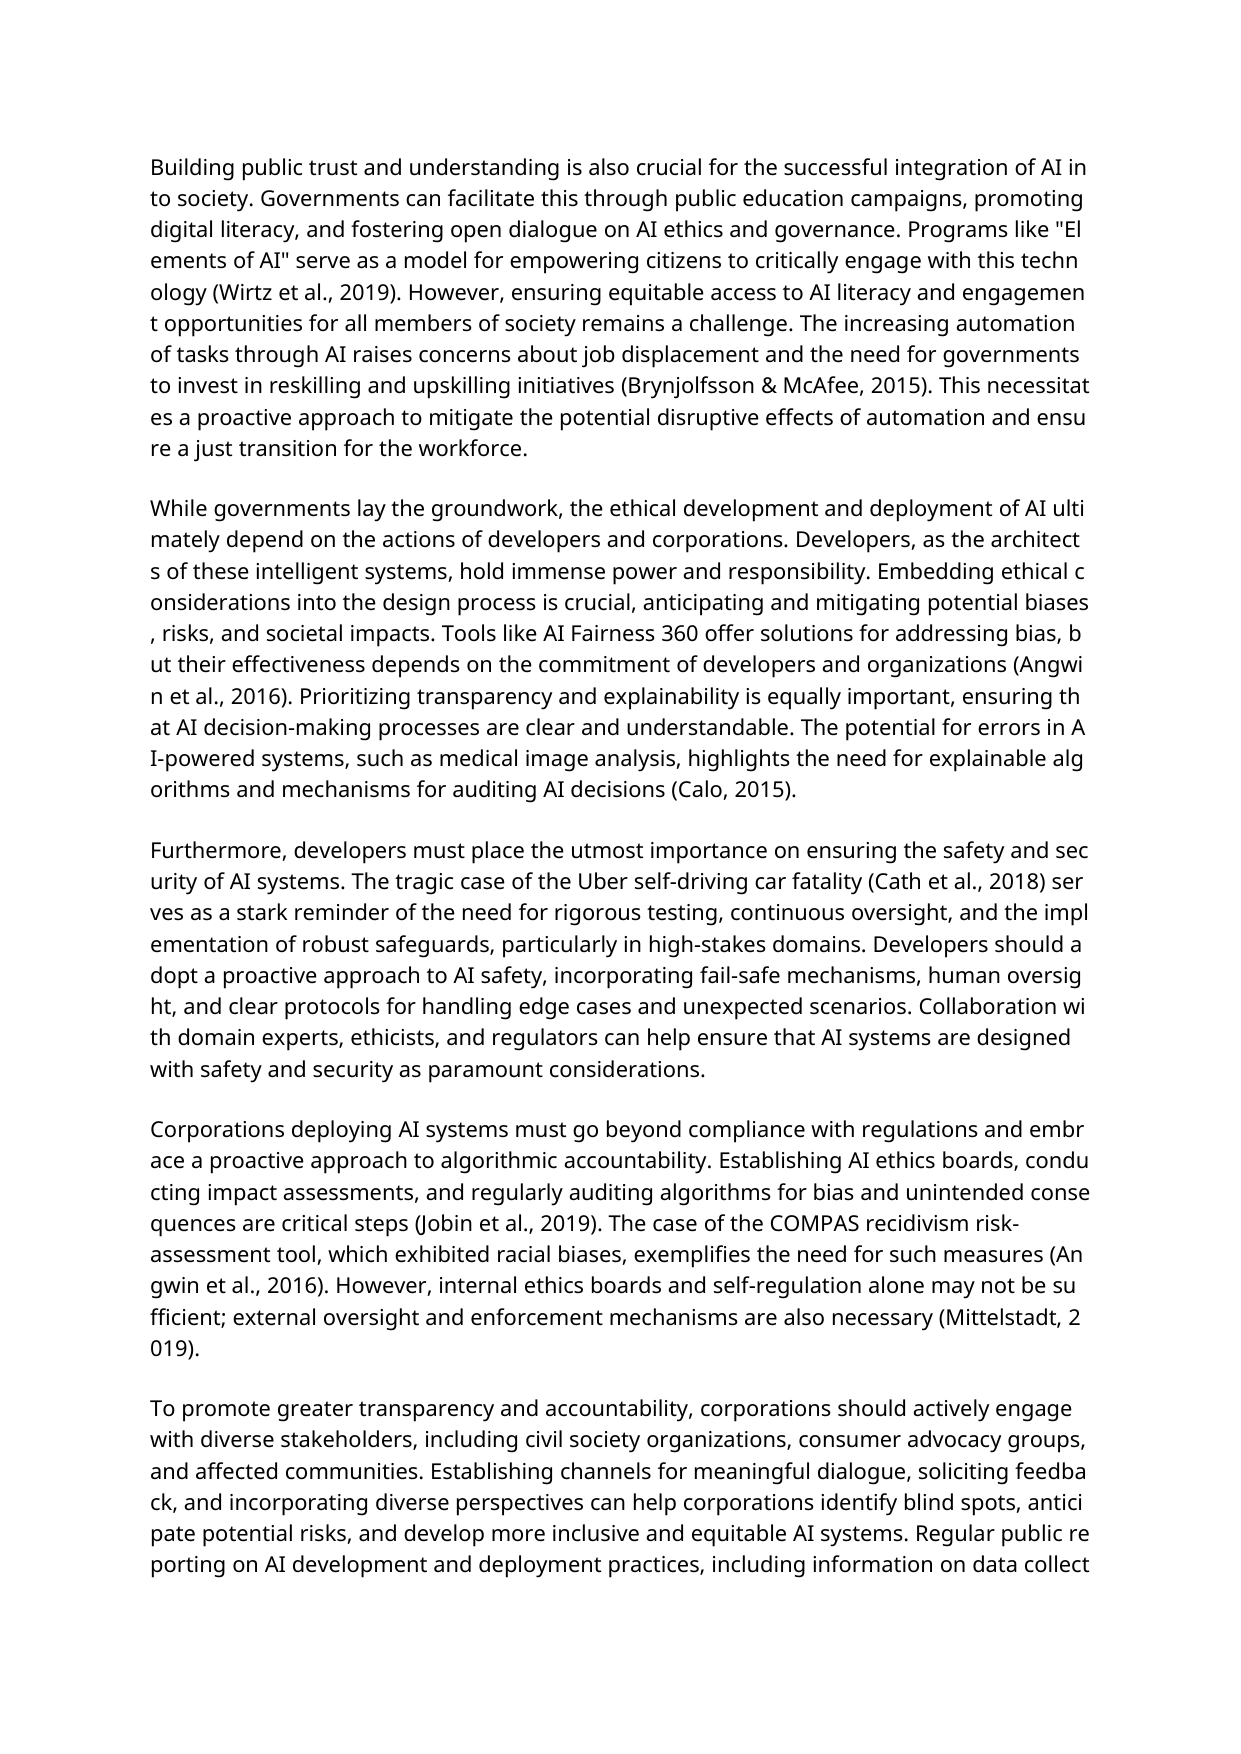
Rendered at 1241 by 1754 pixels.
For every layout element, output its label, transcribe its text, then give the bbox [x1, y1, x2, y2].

text While governments lay the groundwork, the ethical development and deployment of AI ultimately depend on the actions of developers and corporations. Developers, as the architects of these intelligent systems, hold immense power and responsibility. Embedding ethical considerations into the design process is crucial, anticipating and mitigating potential biases, risks, and societal impacts. Tools like AI Fairness 360 offer solutions for addressing bias, but their effectiveness depends on the commitment of developers and organizations (Angwin et al., 2016). Prioritizing transparency and explainability is equally important, ensuring that AI decision-making processes are clear and understandable. The potential for errors in AI-powered systems, such as medical image analysis, highlights the need for explainable algorithms and mechanisms for auditing AI decisions (Calo, 2015). [150, 492, 1090, 804]
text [150, 1392, 1090, 1579]
text Corporations deploying AI systems must go beyond compliance with regulations and embrace a proactive approach to algorithmic accountability. Establishing AI ethics boards, conducting impact assessments, and regularly auditing algorithms for bias and unintended consequences are critical steps (Jobin et al., 2019). The case of the COMPAS recidivism risk-assessment tool, which exhibited racial biases, exemplifies the need for such measures (Angwin et al., 2016). However, internal ethics boards and self-regulation alone may not be sufficient; external oversight and enforcement mechanisms are also necessary (Mittelstadt, 2019). [150, 1112, 1090, 1362]
text Building public trust and understanding is also crucial for the successful integration of AI into society. Governments can facilitate this through public education campaigns, promoting digital literacy, and fostering open dialogue on AI ethics and governance. Programs like "Elements of AI" serve as a model for empowering citizens to critically engage with this technology (Wirtz et al., 2019). However, ensuring equitable access to AI literacy and engagement opportunities for all members of society remains a challenge. The increasing automation of tasks through AI raises concerns about job displacement and the need for governments to invest in reskilling and upskilling initiatives (Brynjolfsson & McAfee, 2015). This necessitates a proactive approach to mitigate the potential disruptive effects of automation and ensure a just transition for the workforce. [150, 150, 1090, 462]
text Furthermore, developers must place the utmost importance on ensuring the safety and security of AI systems. The tragic case of the Uber self-driving car fatality (Cath et al., 2018) serves as a stark reminder of the need for rigorous testing, continuous oversight, and the implementation of robust safeguards, particularly in high-stakes domains. Developers should adopt a proactive approach to AI safety, incorporating fail-safe mechanisms, human oversight, and clear protocols for handling edge cases and unexpected scenarios. Collaboration with domain experts, ethicists, and regulators can help ensure that AI systems are designed with safety and security as paramount considerations. [150, 833, 1090, 1083]
